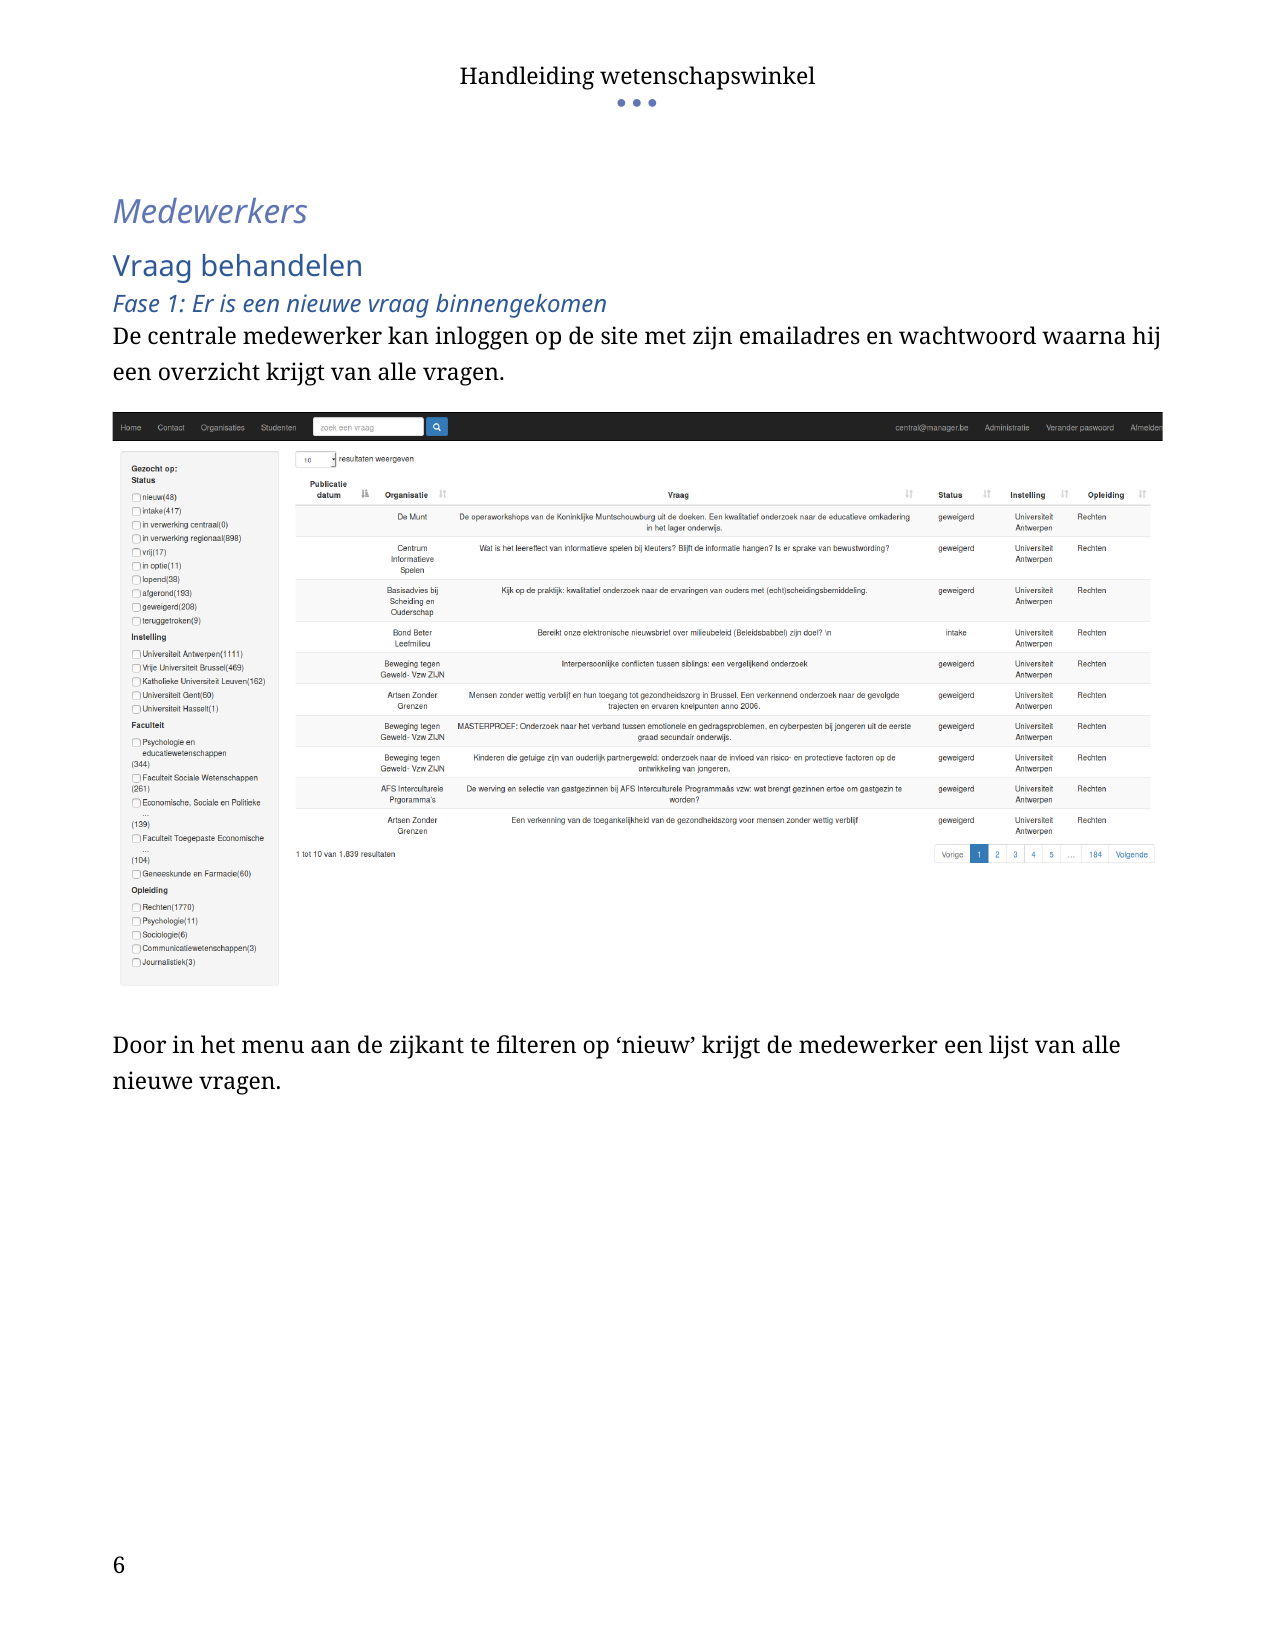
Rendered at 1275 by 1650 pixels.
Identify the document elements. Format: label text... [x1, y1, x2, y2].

picture [112, 412, 1163, 1004]
text De centrale medewerker kan inloggen op de site met zijn emailadres en wachtwoord waarna hij een overzicht krijgt van alle vragen. [112, 320, 1162, 387]
subtitle Medewerkers [112, 187, 1162, 233]
text Door in het menu aan de zijkant te filteren op ‘nieuw’ krijgt de medewerker een lijst van alle nieuwe vragen. [112, 1029, 1162, 1096]
subtitle Vraag behandelen [112, 245, 1162, 285]
subtitle Fase 1: Er is een nieuwe vraag binnengekomen [112, 287, 1162, 320]
